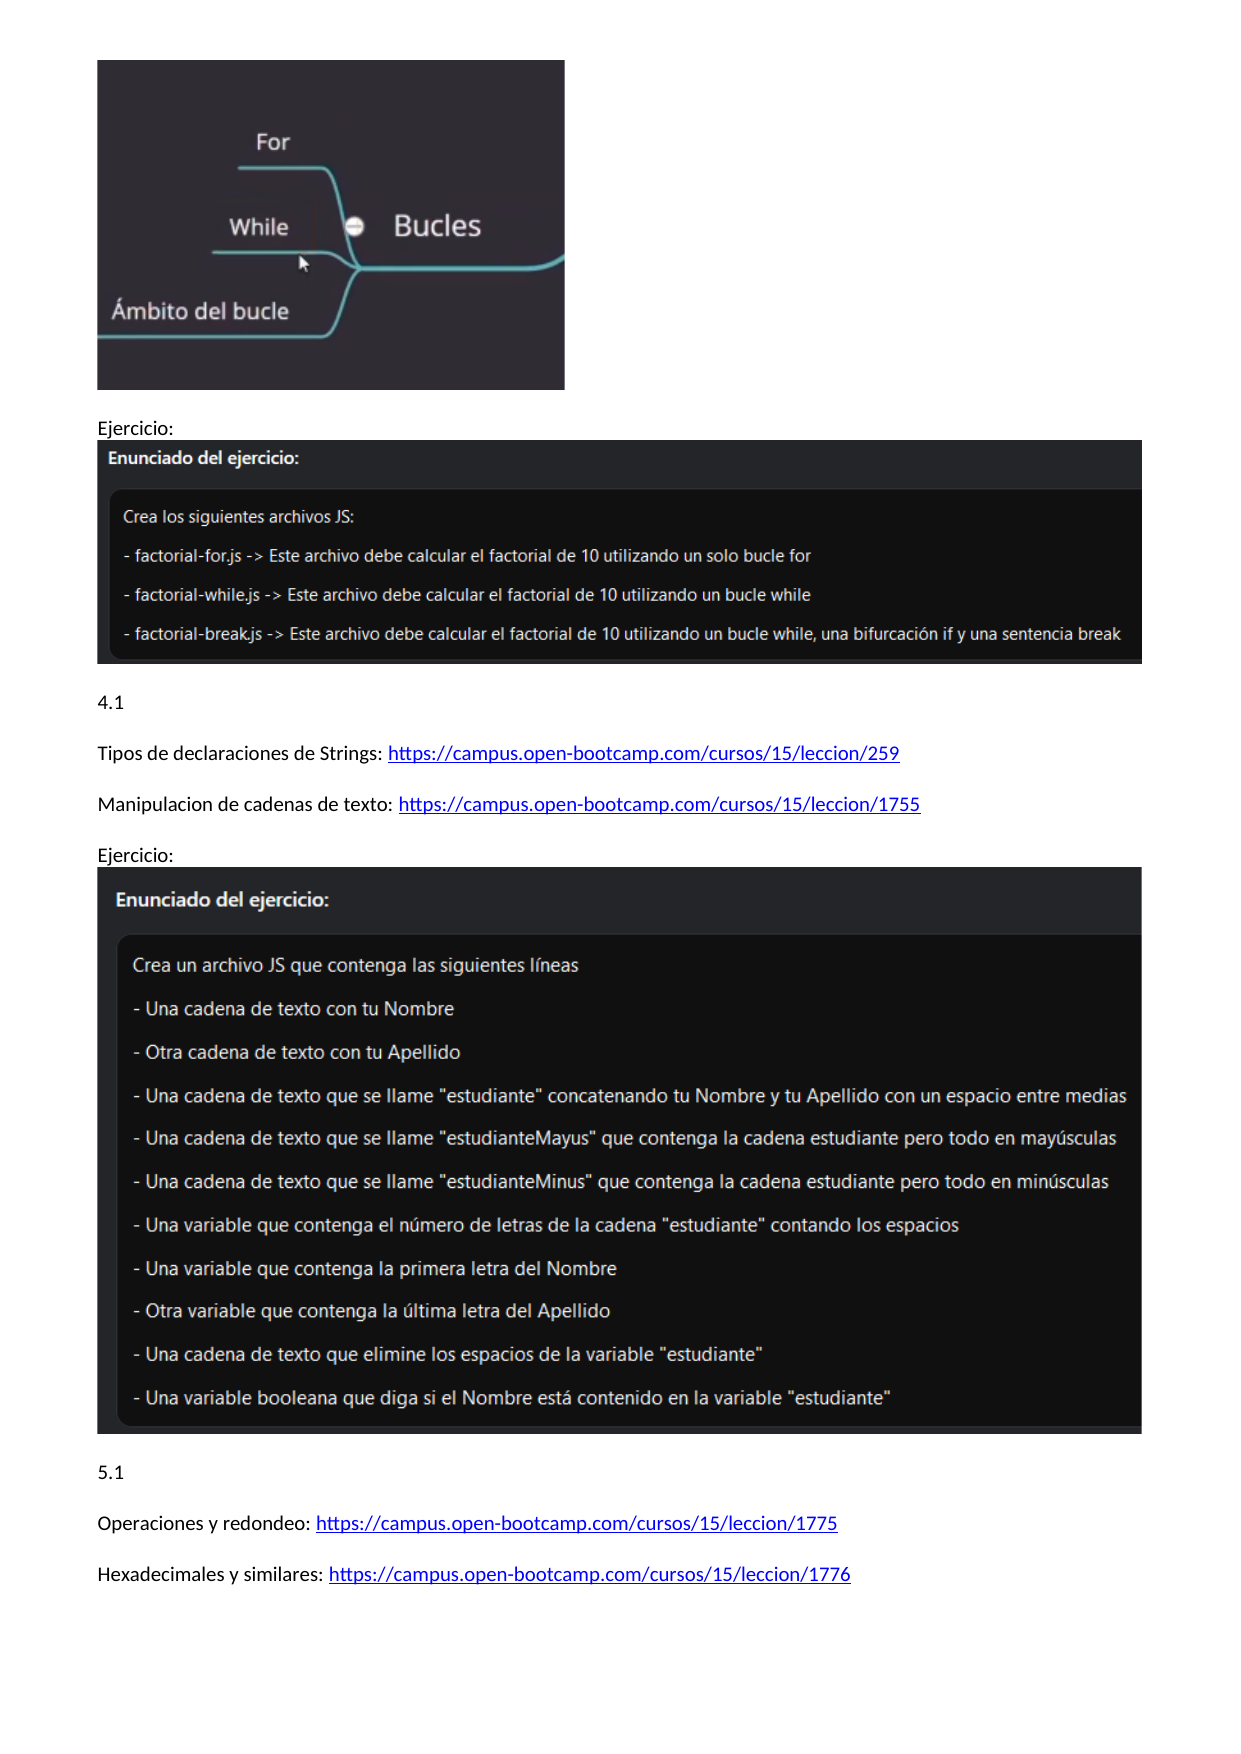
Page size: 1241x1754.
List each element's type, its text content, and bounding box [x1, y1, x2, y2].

list Manipulacion de cadenas de texto: https://campus.open-bootcamp.com/cursos/15/leccion/1755 [97, 791, 1143, 816]
picture [97, 440, 1142, 664]
list 5.1 [97, 1459, 1143, 1485]
list Ejercicio: [97, 415, 1143, 441]
list Hexadecimales y similares: https://campus.open-bootcamp.com/cursos/15/leccion/1776 [97, 1561, 1143, 1587]
picture [97, 867, 1142, 1434]
picture [97, 60, 565, 390]
list Ejercicio: [97, 842, 1143, 867]
list 4.1 [97, 689, 1143, 715]
list Tipos de declaraciones de Strings: https://campus.open-bootcamp.com/cursos/15/leccion/259 [97, 740, 1143, 766]
list Operaciones y redondeo: https://campus.open-bootcamp.com/cursos/15/leccion/1775 [97, 1510, 1143, 1536]
